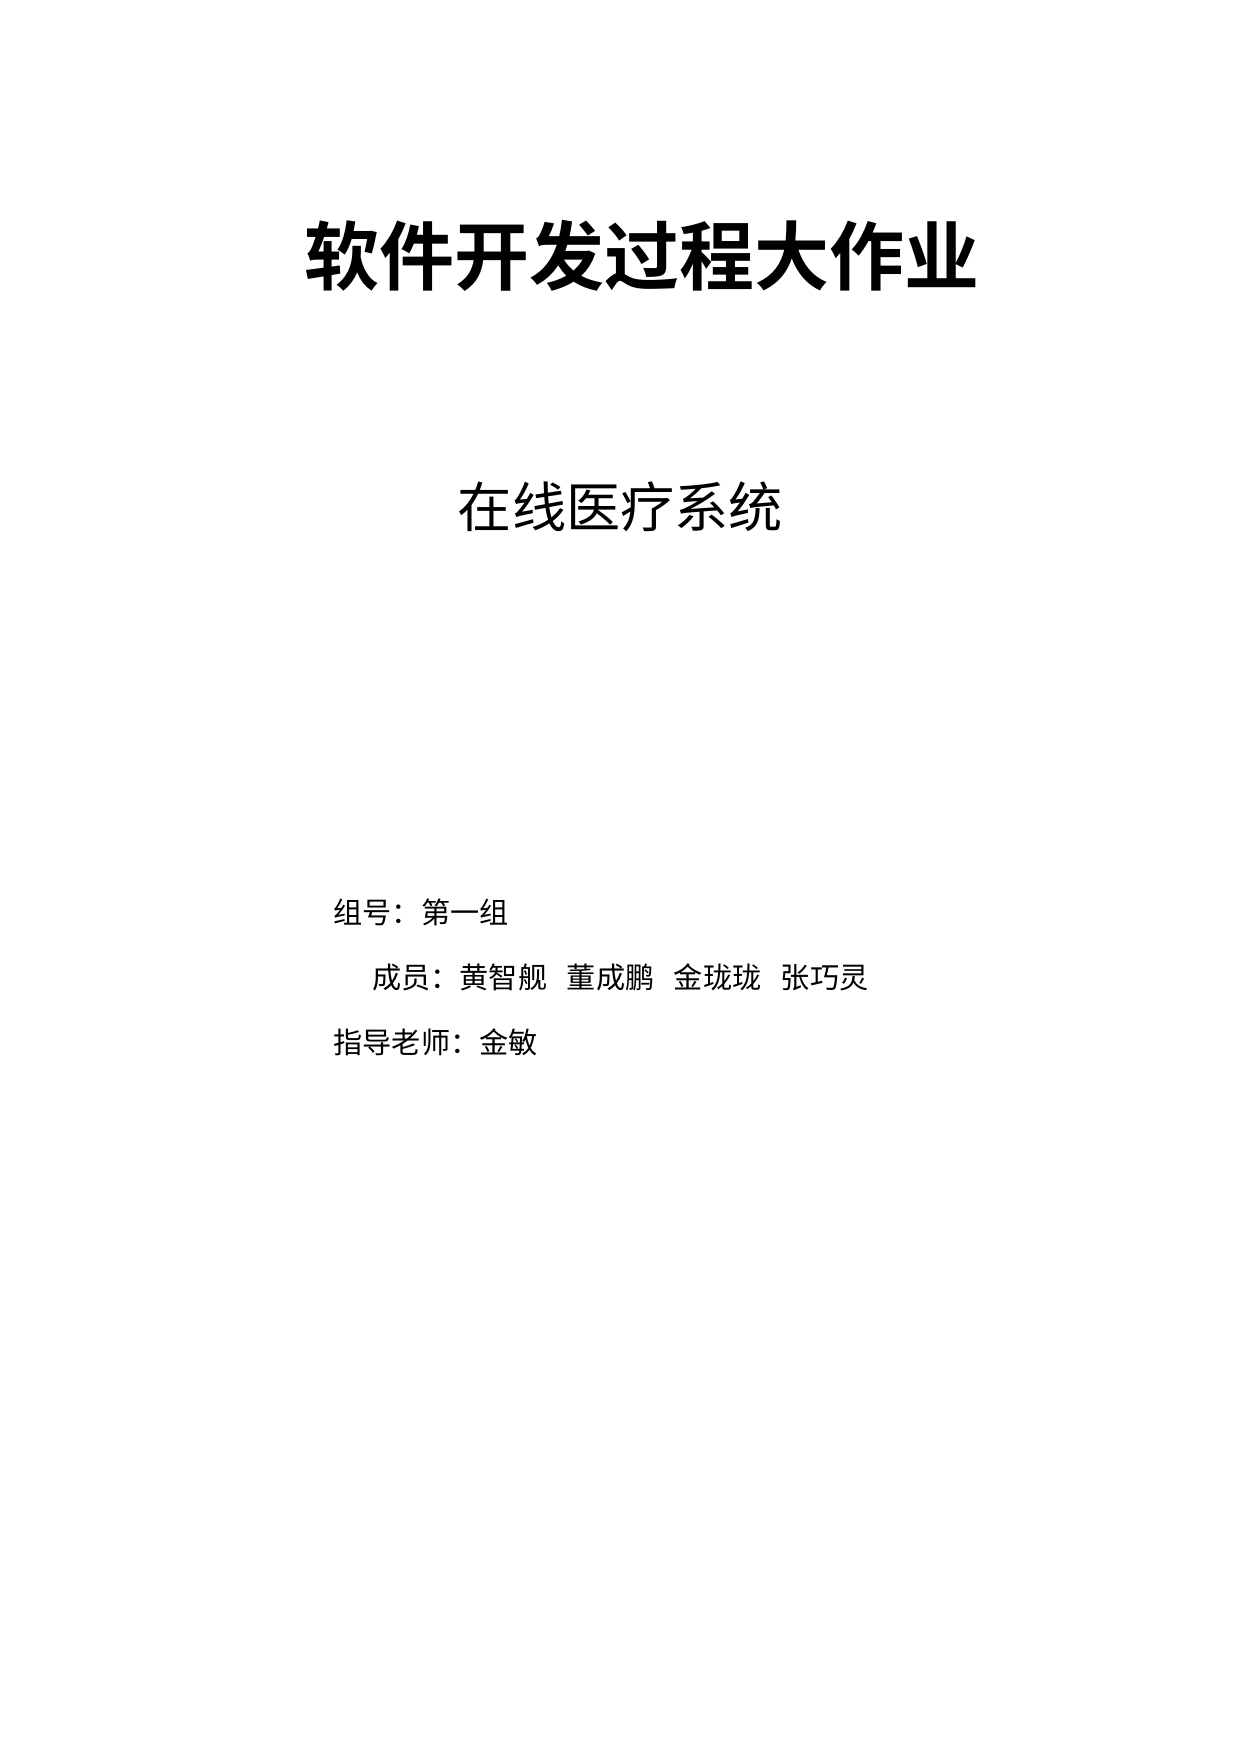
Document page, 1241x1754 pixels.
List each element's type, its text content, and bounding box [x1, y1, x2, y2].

text 在线医疗系统 [187, 456, 1053, 553]
text 成员：黄智舰 董成鹏 金珑珑 张巧灵 [187, 943, 1053, 1008]
subtitle 软件开发过程大作业 [231, 187, 1053, 317]
text 组号：第一组 [187, 878, 1053, 943]
text 指导老师：金敏 [187, 1008, 1053, 1073]
